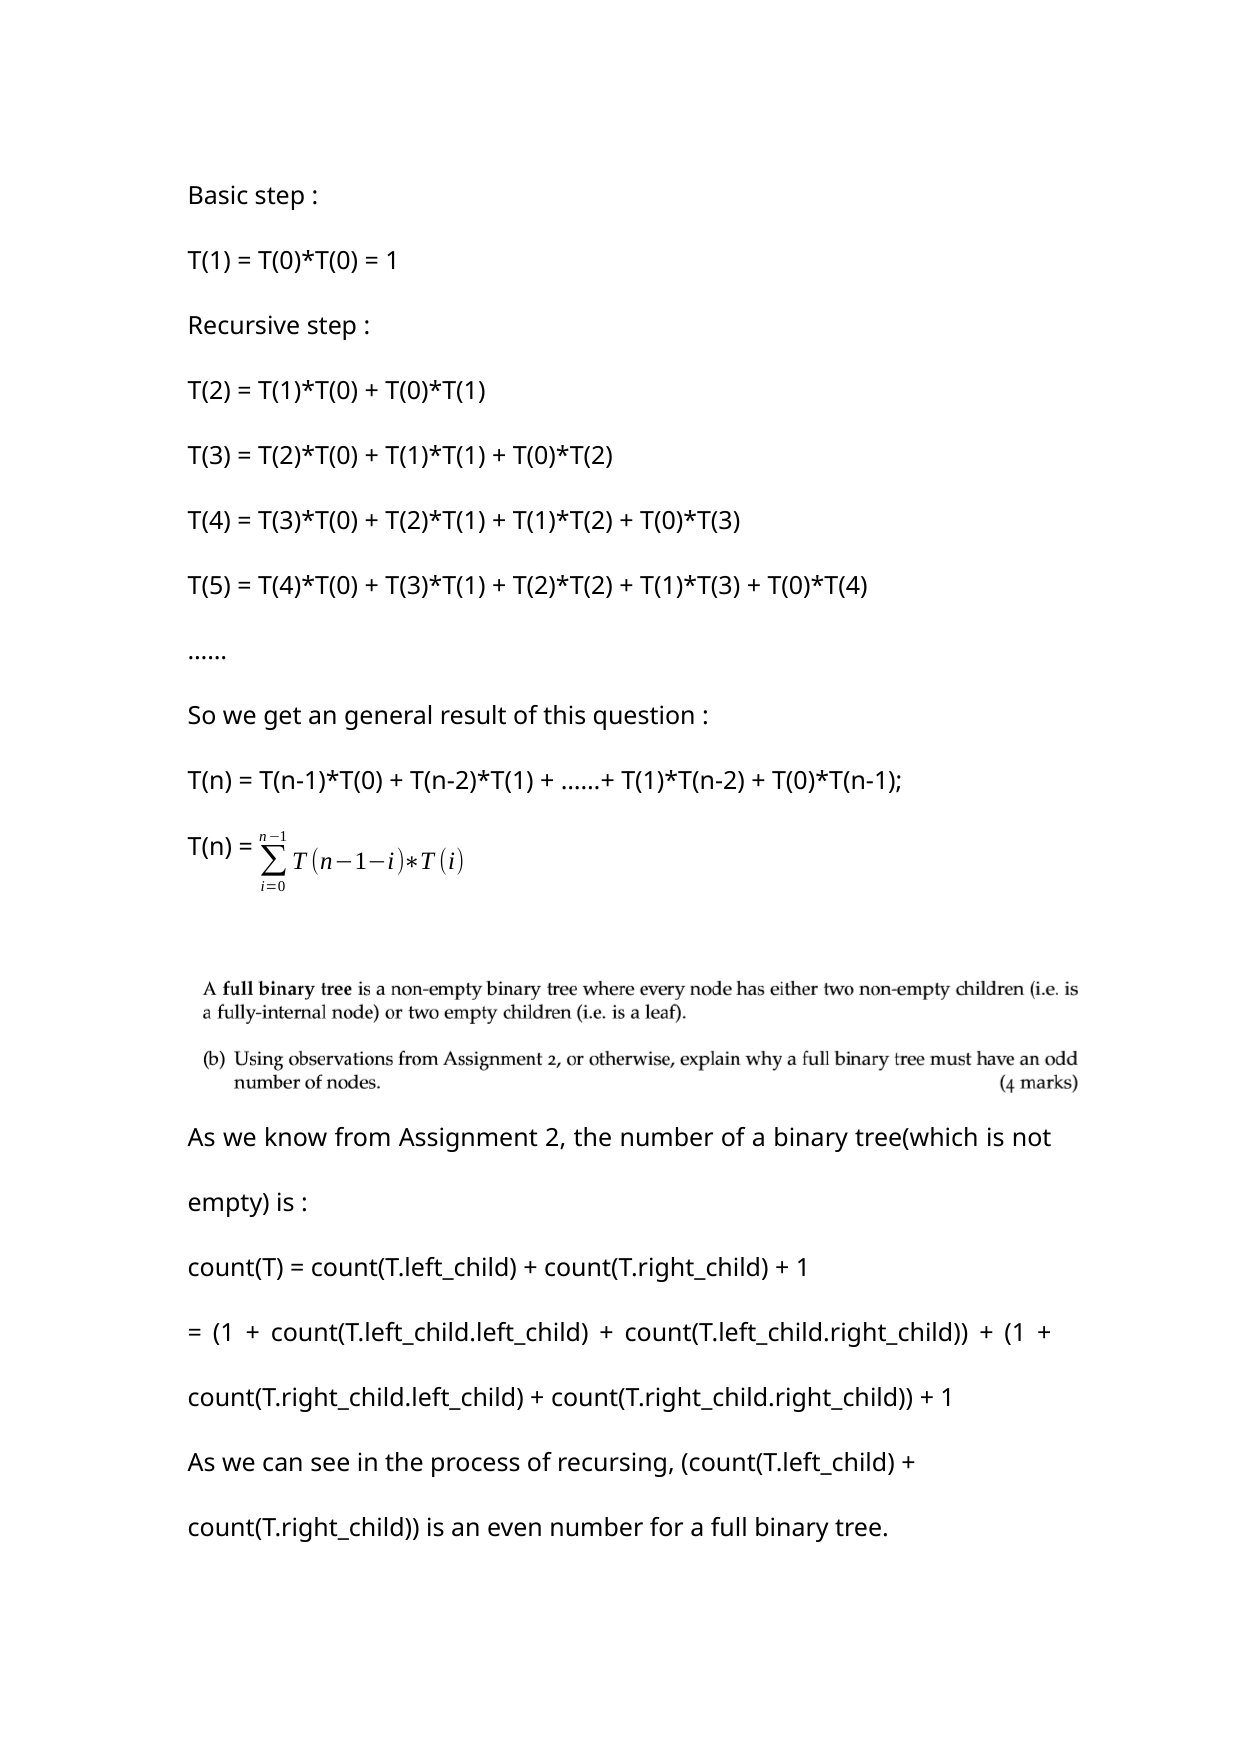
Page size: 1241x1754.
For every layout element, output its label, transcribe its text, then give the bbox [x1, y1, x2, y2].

text T(3) = T(2)*T(0) + T(1)*T(1) + T(0)*T(2) [187, 422, 1053, 487]
text …… [187, 617, 1053, 682]
text So we get an general result of this question : [187, 682, 1053, 747]
text T(2) = T(1)*T(0) + T(0)*T(1) [187, 357, 1053, 422]
text T(5) = T(4)*T(0) + T(3)*T(1) + T(2)*T(2) + T(1)*T(3) + T(0)*T(4) [187, 552, 1053, 617]
text Basic step : [187, 162, 1053, 227]
text Recursive step : [187, 292, 1053, 357]
text count(T) = count(T.left_child) + count(T.right_child) + 1 [187, 1234, 1053, 1299]
text T(4) = T(3)*T(0) + T(2)*T(1) + T(1)*T(2) + T(0)*T(3) [187, 487, 1053, 552]
text = (1 + count(T.left_child.left_child) + count(T.left_child.right_child)) + (1 + count(T.right_child.left_child) + count(T.right_child.right_child)) + 1 [187, 1299, 1053, 1429]
text T(n) = T(n-1)*T(0) + T(n-2)*T(1) + ……+ T(1)*T(n-2) + T(0)*T(n-1); [187, 747, 1053, 812]
picture [187, 974, 1102, 1100]
text As we can see in the process of recursing, (count(T.left_child) + count(T.right_child)) is an even number for a full binary tree. [187, 1429, 1053, 1559]
text T(n) = [187, 812, 1053, 909]
text As we know from Assignment 2, the number of a binary tree(which is not empty) is : [187, 1104, 1053, 1234]
text T(1) = T(0)*T(0) = 1 [187, 227, 1053, 292]
